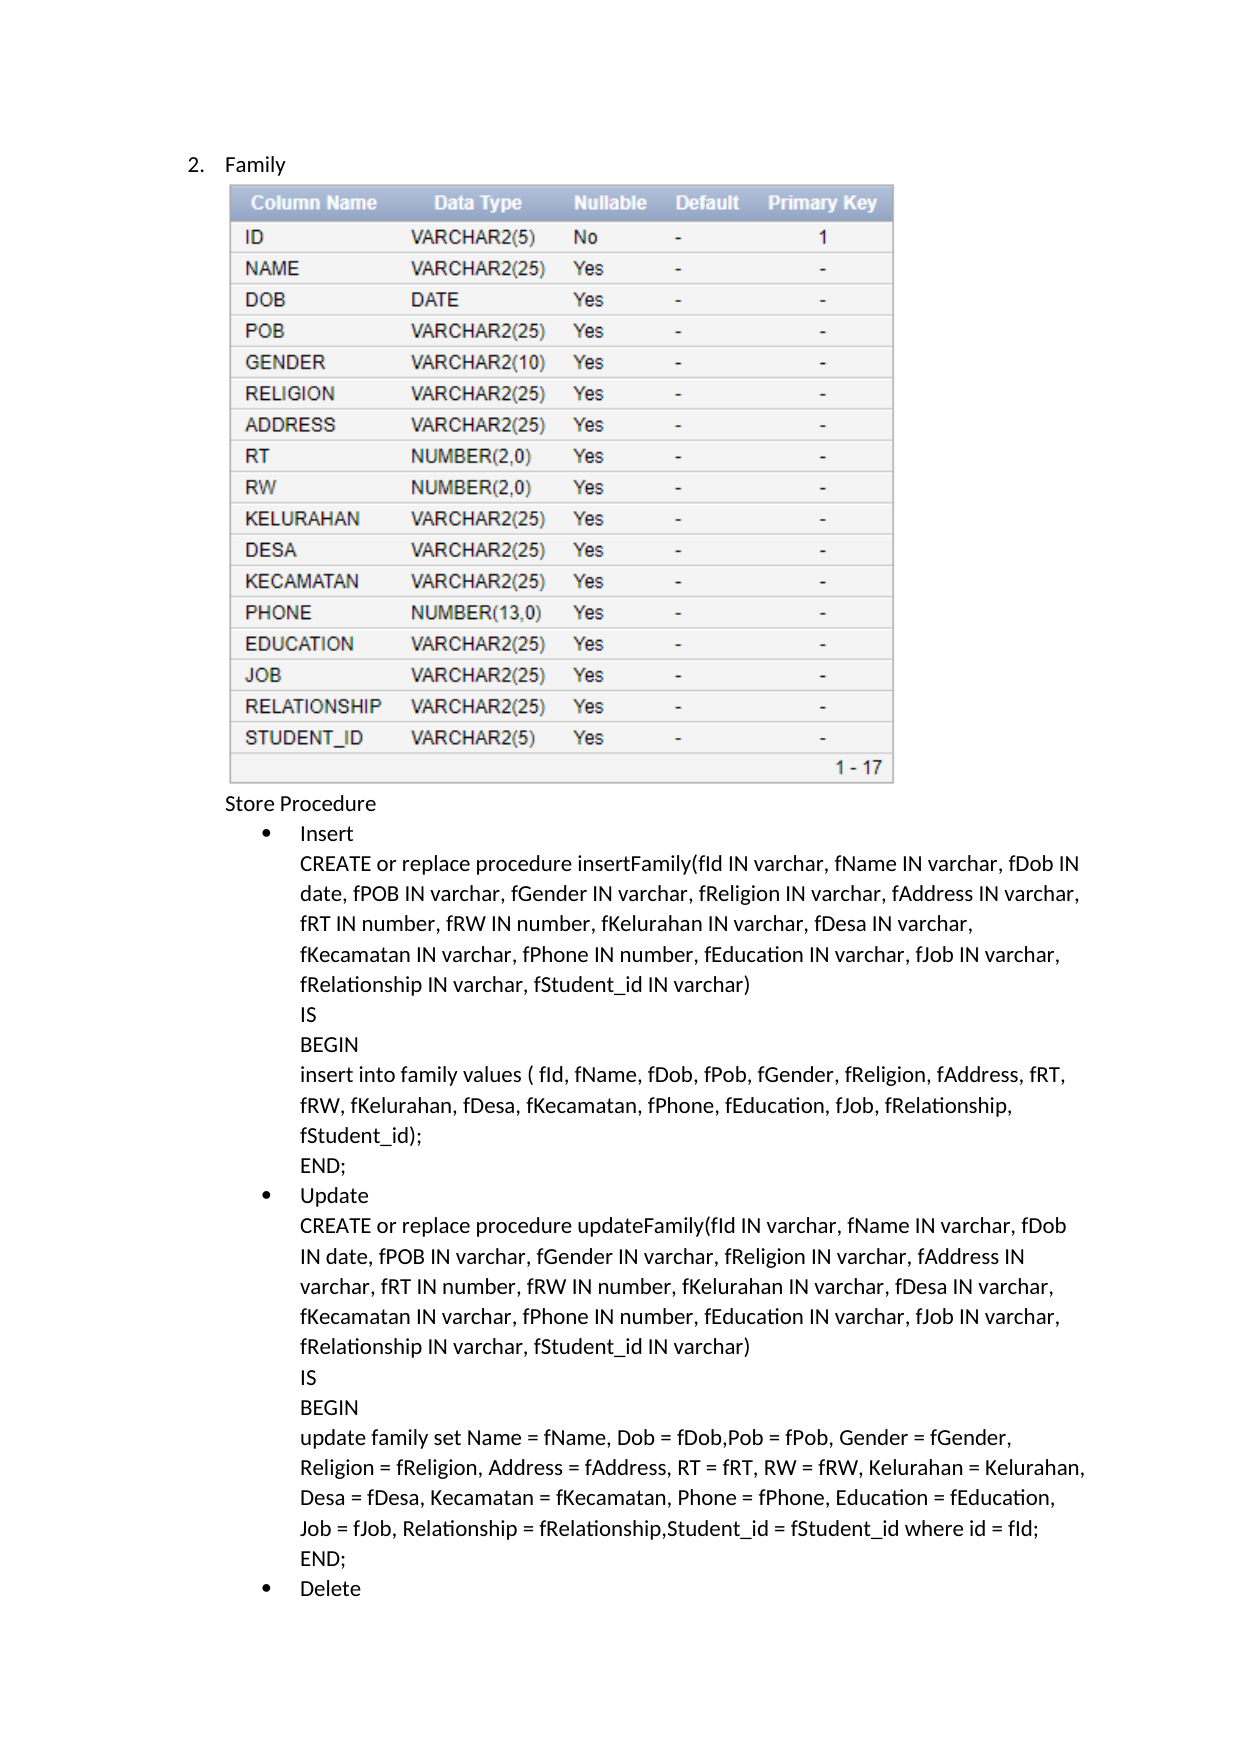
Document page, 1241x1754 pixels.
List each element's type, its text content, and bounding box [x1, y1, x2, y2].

list Family [187, 150, 1090, 178]
list BEGIN [300, 1030, 1090, 1058]
list END;​ [300, 1151, 1090, 1179]
list insert into family values ( fId, fName, fDob, fPob, fGender, fReligion, fAddress, fRT, fRW, fKelurahan, fDesa, fKecamatan, fPhone, fEducation, fJob, fRelationship, fStudent_id); [300, 1061, 1090, 1149]
list Insert [262, 819, 1090, 847]
list END;​ [300, 1544, 1090, 1572]
list BEGIN [300, 1393, 1090, 1421]
list CREATE or replace procedure insertFamily(fId IN varchar, fName IN varchar, fDob IN date, fPOB IN varchar, fGender IN varchar, fReligion IN varchar, fAddress IN varchar, fRT IN number, fRW IN number, fKelurahan IN varchar, fDesa IN varchar, fKecamatan IN varchar, fPhone IN number, fEducation IN varchar, fJob IN varchar, fRelationship IN varchar, fStudent_id IN varchar) [300, 849, 1090, 998]
list IS [300, 1000, 1090, 1028]
list CREATE or replace procedure updateFamily(fId IN varchar, fName IN varchar, fDob IN date, fPOB IN varchar, fGender IN varchar, fReligion IN varchar, fAddress IN varchar, fRT IN number, fRW IN number, fKelurahan IN varchar, fDesa IN varchar, fKecamatan IN varchar, fPhone IN number, fEducation IN varchar, fJob IN varchar, fRelationship IN varchar, fStudent_id IN varchar) [300, 1212, 1090, 1361]
list update family set Name = fName, Dob = fDob,Pob = fPob, Gender = fGender, Religion = fReligion, Address = fAddress, RT = fRT, RW = fRW, Kelurahan = Kelurahan, Desa = fDesa, Kecamatan = fKecamatan, Phone = fPhone, Education = fEducation, Job = fJob, Relationship = fRelationship,Student_id = fStudent_id where id = fId; [300, 1423, 1090, 1542]
list Delete [262, 1574, 1090, 1602]
list IS [300, 1363, 1090, 1391]
list Update [262, 1181, 1090, 1209]
picture [225, 180, 902, 787]
list Store Procedure [225, 789, 1090, 817]
